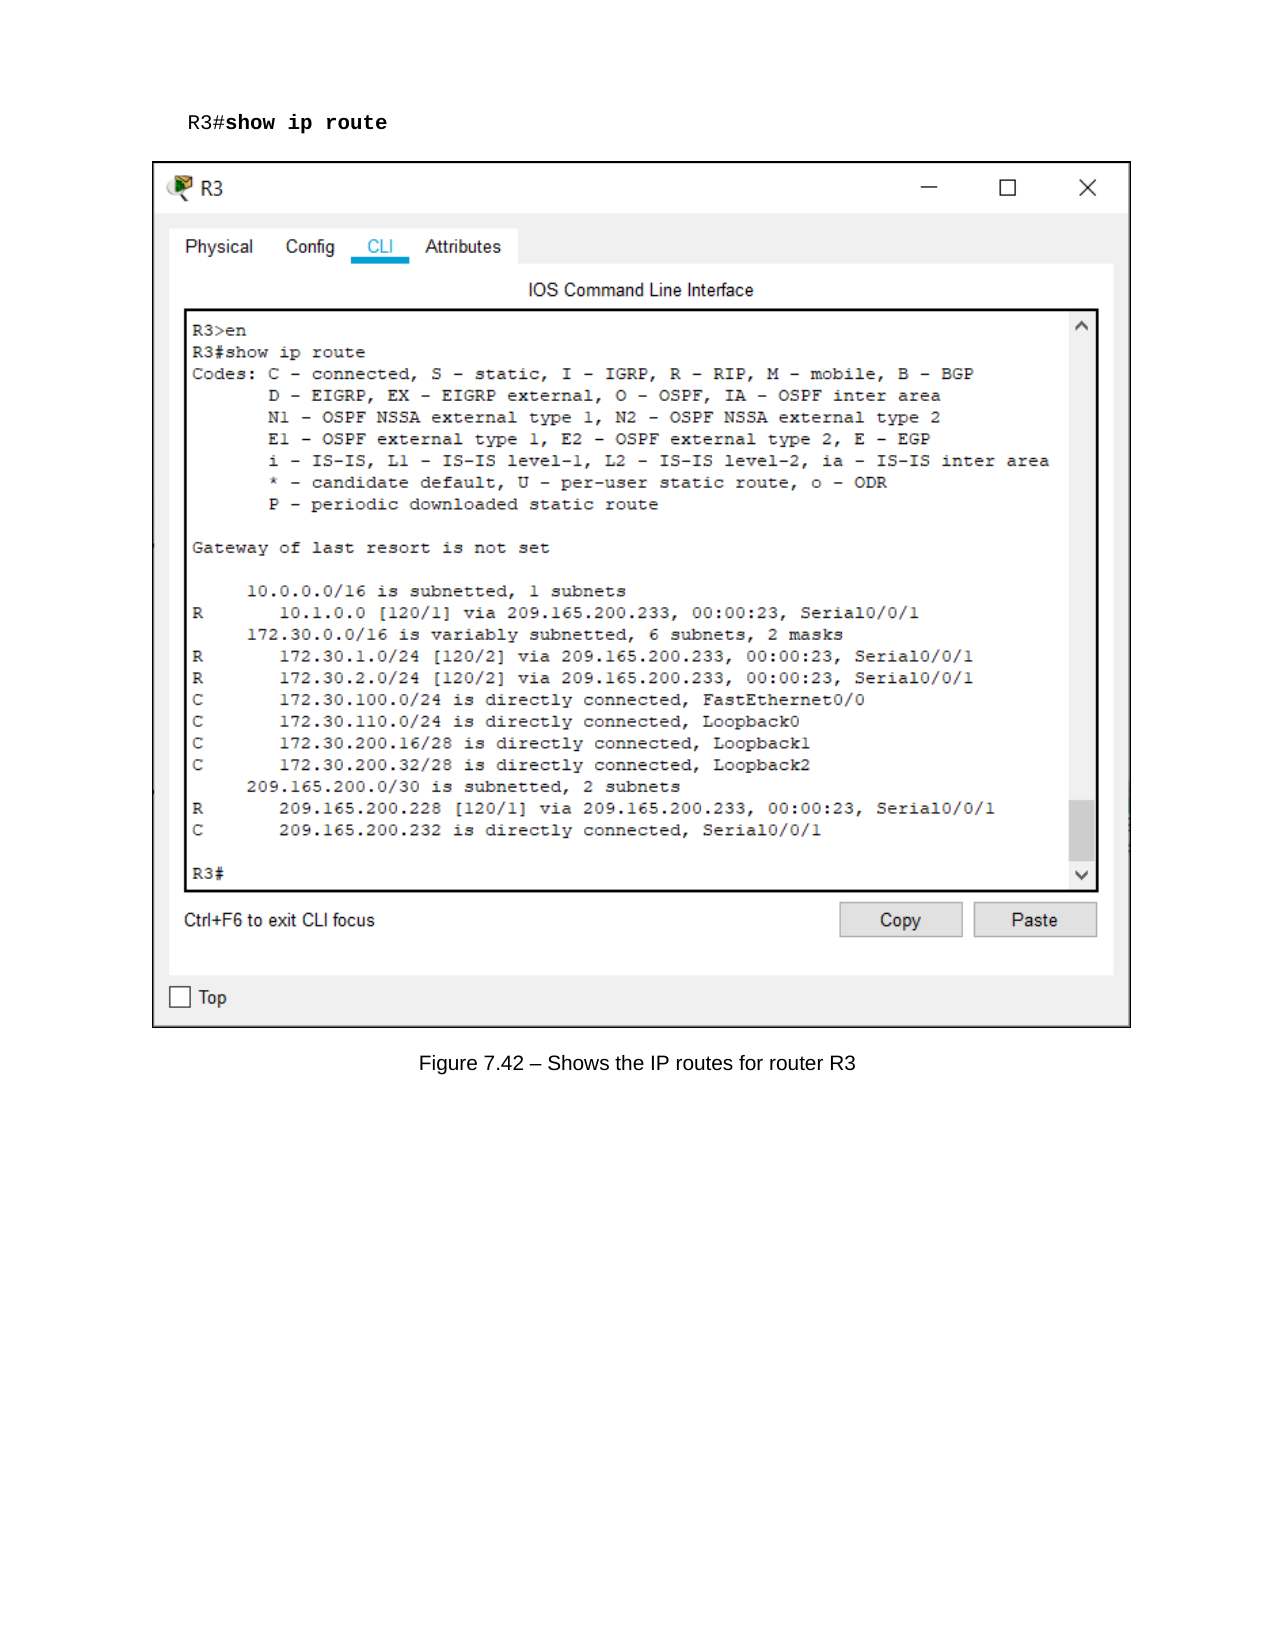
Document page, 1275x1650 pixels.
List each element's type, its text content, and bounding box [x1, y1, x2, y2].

text Figure 7.42 – Shows the IP routes for router R3 [241, 1051, 1033, 1074]
subtitle R3#show ip route [187, 112, 1139, 136]
picture [153, 163, 1130, 1027]
